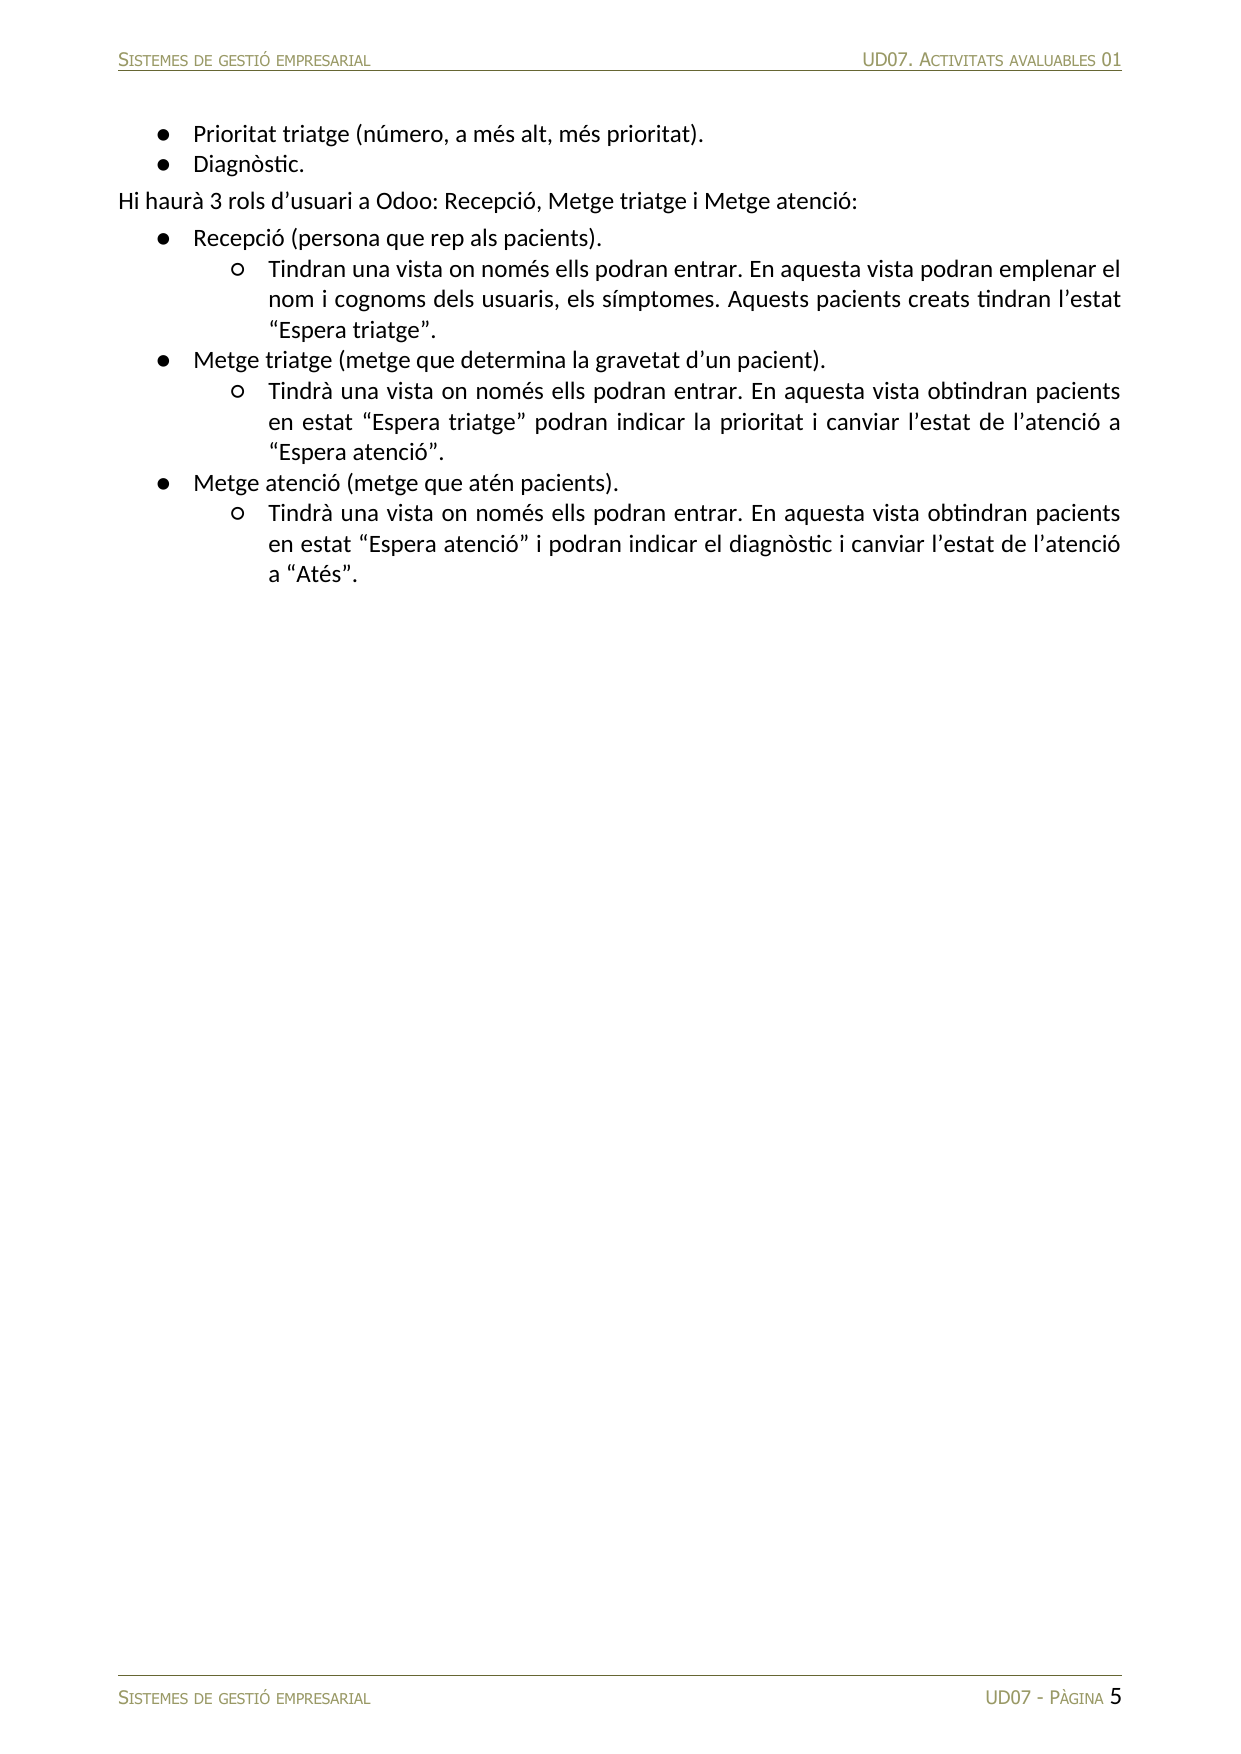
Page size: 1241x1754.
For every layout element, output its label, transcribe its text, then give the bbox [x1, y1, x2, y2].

list Tindrà una vista on només ells podran entrar. En aquesta vista obtindran pacients en estat “Espera triatge” podran indicar la prioritat i canviar l’estat de l’atenció a “Espera atenció”. [231, 375, 1122, 467]
list Tindrà una vista on només ells podran entrar. En aquesta vista obtindran pacients en estat “Espera atenció” i podran indicar el diagnòstic i canviar l’estat de l’atenció a “Atés”. [231, 497, 1122, 589]
list Prioritat triatge (número, a més alt, més prioritat). [156, 118, 1122, 148]
list Tindran una vista on només ells podran entrar. En aquesta vista podran emplenar el nom i cognoms dels usuaris, els símptomes. Aquests pacients creats tindran l’estat “Espera triatge”. [231, 253, 1122, 344]
text Hi haurà 3 rols d’usuari a Odoo: Recepció, Metge triatge i Metge atenció: [118, 186, 1122, 216]
list Recepció (persona que rep als pacients). [156, 222, 1122, 253]
list Diagnòstic. [156, 148, 1122, 179]
list Metge triatge (metge que determina la gravetat d’un pacient). [156, 344, 1122, 375]
list Metge atenció (metge que atén pacients). [156, 467, 1122, 497]
